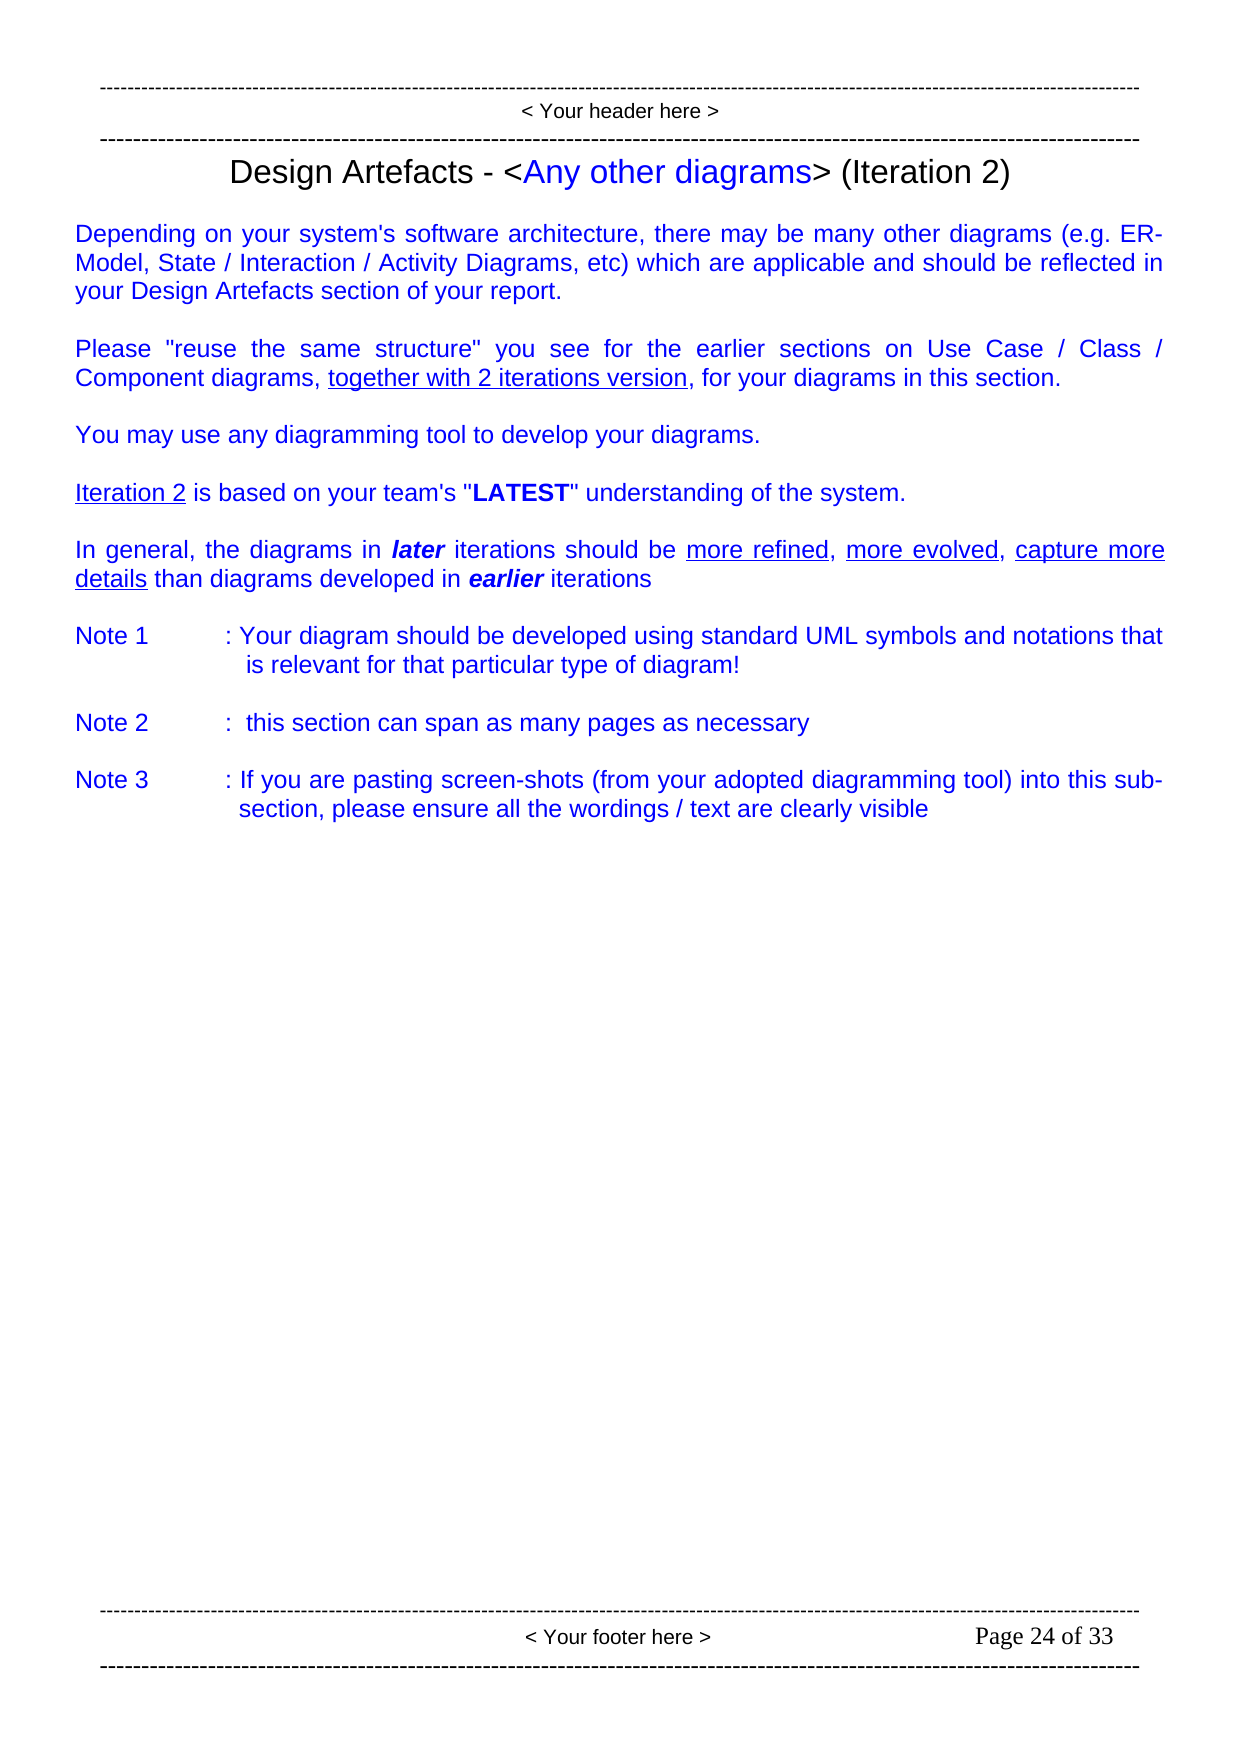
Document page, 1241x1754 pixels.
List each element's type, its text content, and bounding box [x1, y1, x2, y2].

text Depending on your system's software architecture, there may be many other diagrams (e.g. ER-Model, State / Interaction / Activity Diagrams, etc) which are applicable and should be reflected in your Design Artefacts section of your report. [75, 219, 1165, 305]
text Iteration 2 is based on your team's "LATEST" understanding of the system. [75, 478, 1165, 506]
text You may use any diagramming tool to develop your diagrams. [75, 420, 1165, 449]
text Design Artefacts - <Any other diagrams> (Iteration 2) [75, 152, 1165, 190]
text Note 1 : Your diagram should be developed using standard UML symbols and notations that is relevant for that particular type of diagram! [75, 621, 1165, 679]
text In general, the diagrams in later iterations should be more refined, more evolved, capture more details than diagrams developed in earlier iterations [75, 535, 1165, 593]
text Please "reuse the same structure" you see for the earlier sections on Use Case / Class / Component diagrams, together with 2 iterations version, for your diagrams in this section. [75, 334, 1165, 391]
text Note 3 : If you are pasting screen-shots (from your adopted diagramming tool) into this sub- section, please ensure all the wordings / text are clearly visible [75, 765, 1165, 823]
text Note 2 : this section can span as many pages as necessary [75, 708, 1165, 736]
